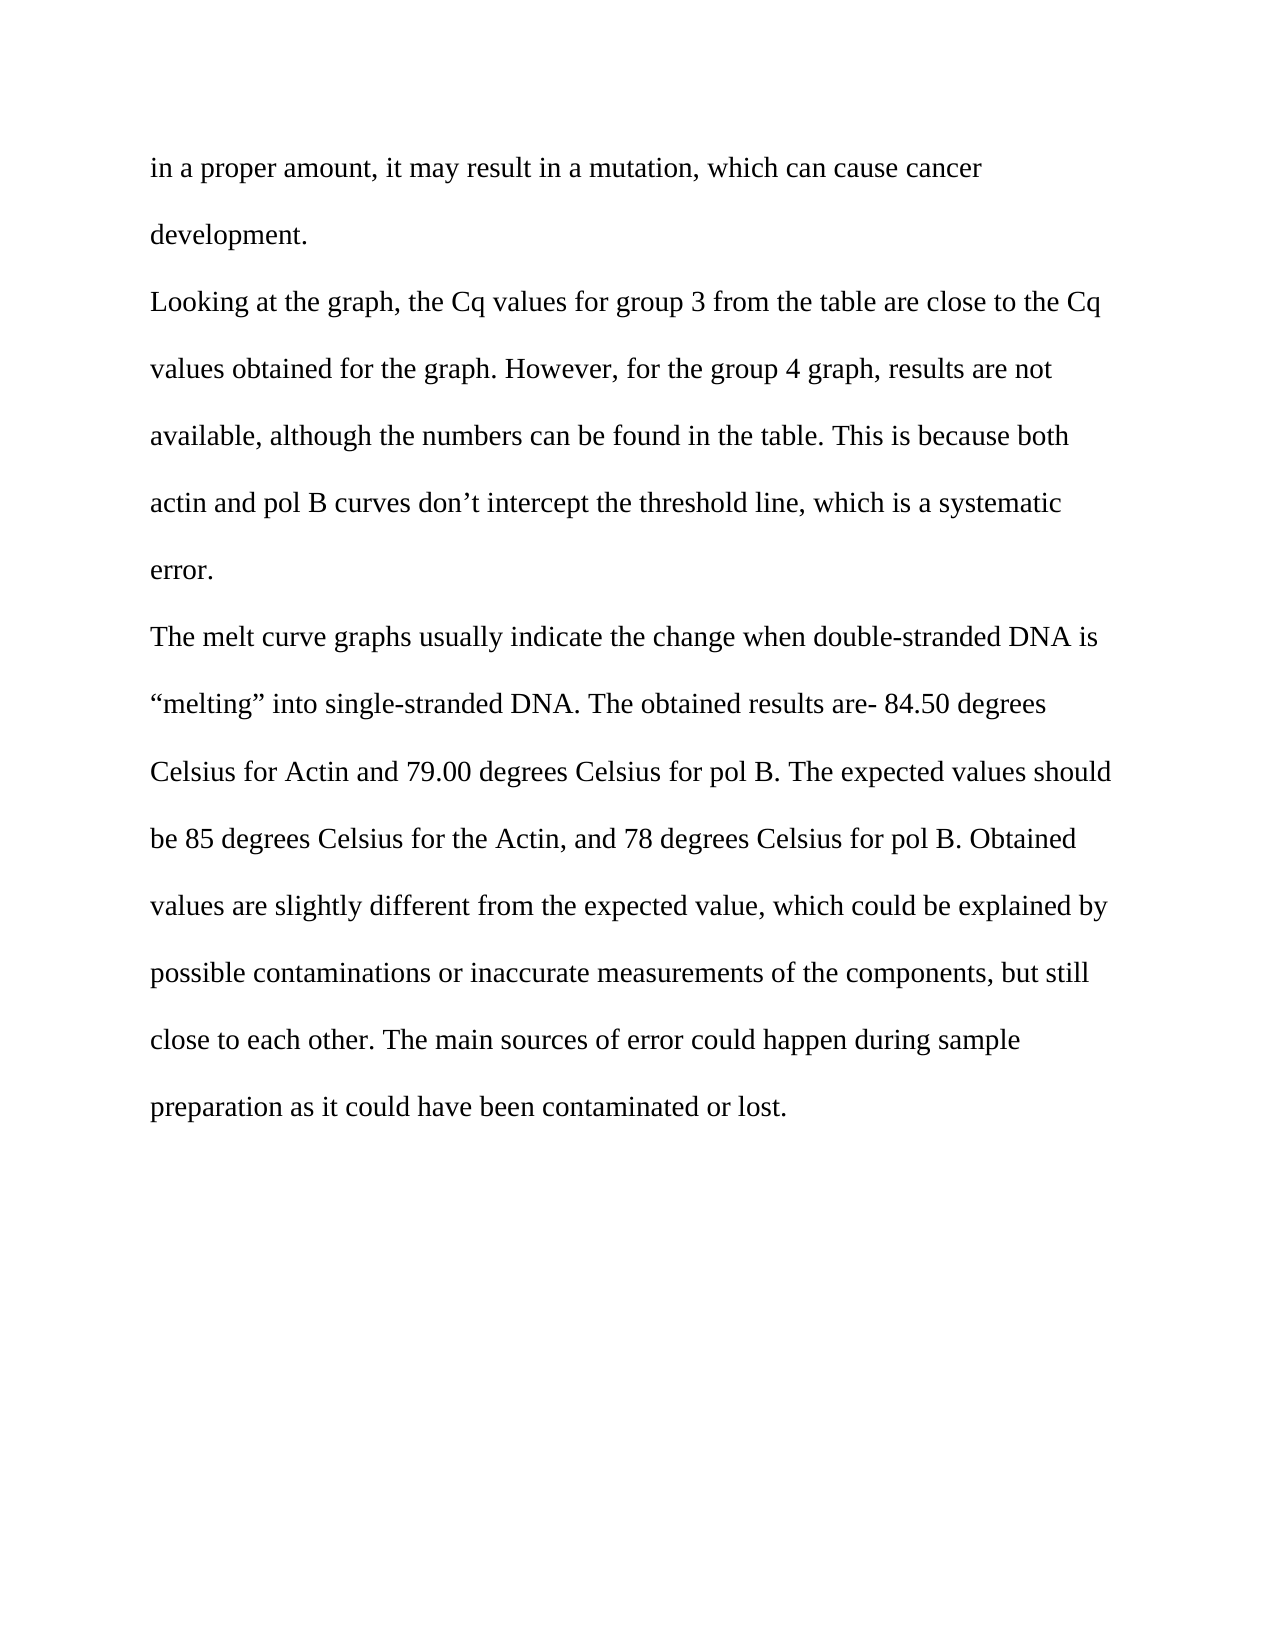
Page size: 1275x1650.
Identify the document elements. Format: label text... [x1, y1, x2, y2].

text Looking at the graph, the Cq values for group 3 from the table are close to the Cq values obtained for the graph. However, for the group 4 graph, results are not available, although the numbers can be found in the table. This is because both actin and pol B curves don’t intercept the threshold line, which is a systematic error. [150, 284, 1125, 586]
text The melt curve graphs usually indicate the change when double-stranded DNA is “melting” into single-stranded DNA. The obtained results are- 84.50 degrees Celsius for Actin and 79.00 degrees Celsius for pol B. The expected values should be 85 degrees Celsius for the Actin, and 78 degrees Celsius for pol B. Obtained values are slightly different from the expected value, which could be explained by possible contaminations or inaccurate measurements of the components, but still close to each other. The main sources of error could happen during sample preparation as it could have been contaminated or lost. [150, 619, 1125, 1123]
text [150, 150, 1125, 251]
